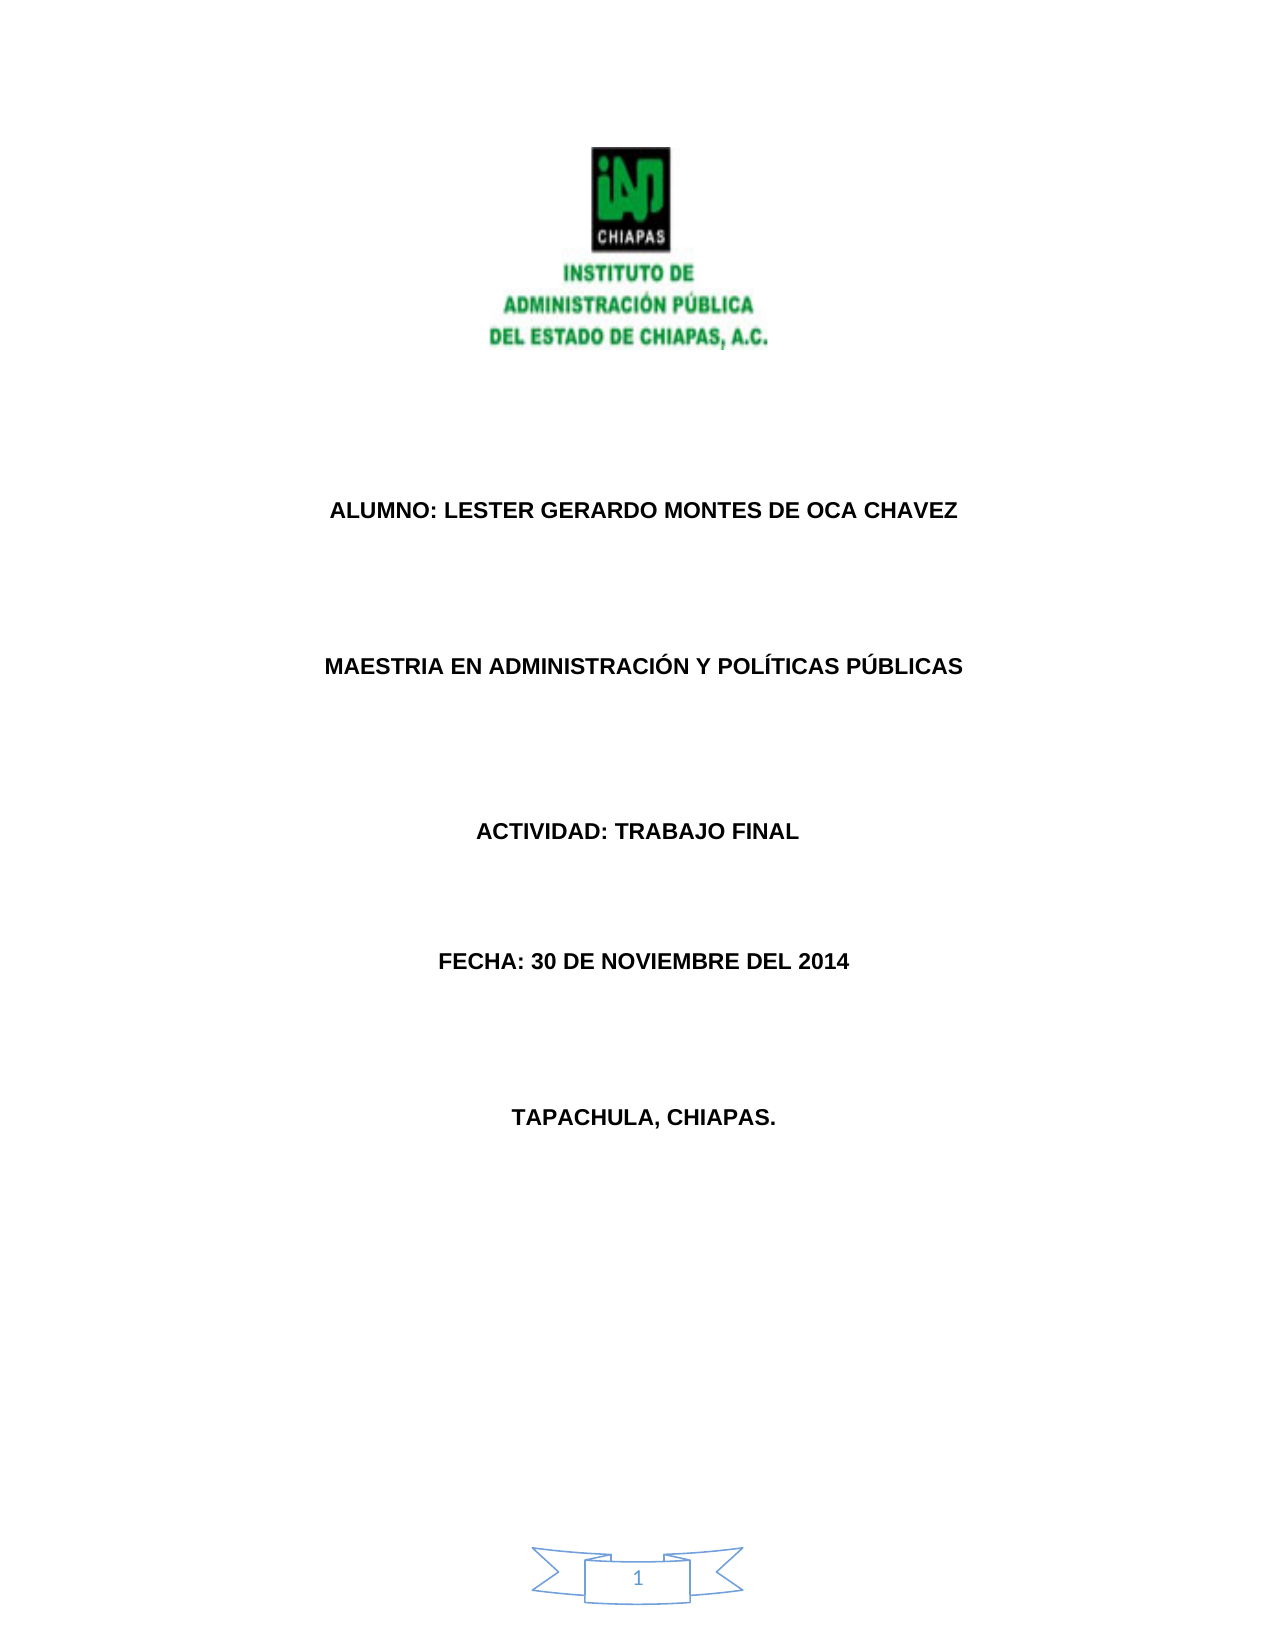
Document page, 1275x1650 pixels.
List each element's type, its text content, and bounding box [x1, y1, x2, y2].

picture [489, 147, 768, 350]
text MAESTRIA EN ADMINISTRACIÓN Y POLÍTICAS PÚBLICAS [160, 653, 1127, 679]
text ACTIVIDAD: TRABAJO FINAL [148, 809, 1127, 844]
text TAPACHULA, CHIAPAS. [160, 1104, 1127, 1130]
text FECHA: 30 DE NOVIEMBRE DEL 2014 [160, 948, 1127, 974]
text ALUMNO: LESTER GERARDO MONTES DE OCA CHAVEZ [160, 497, 1127, 523]
